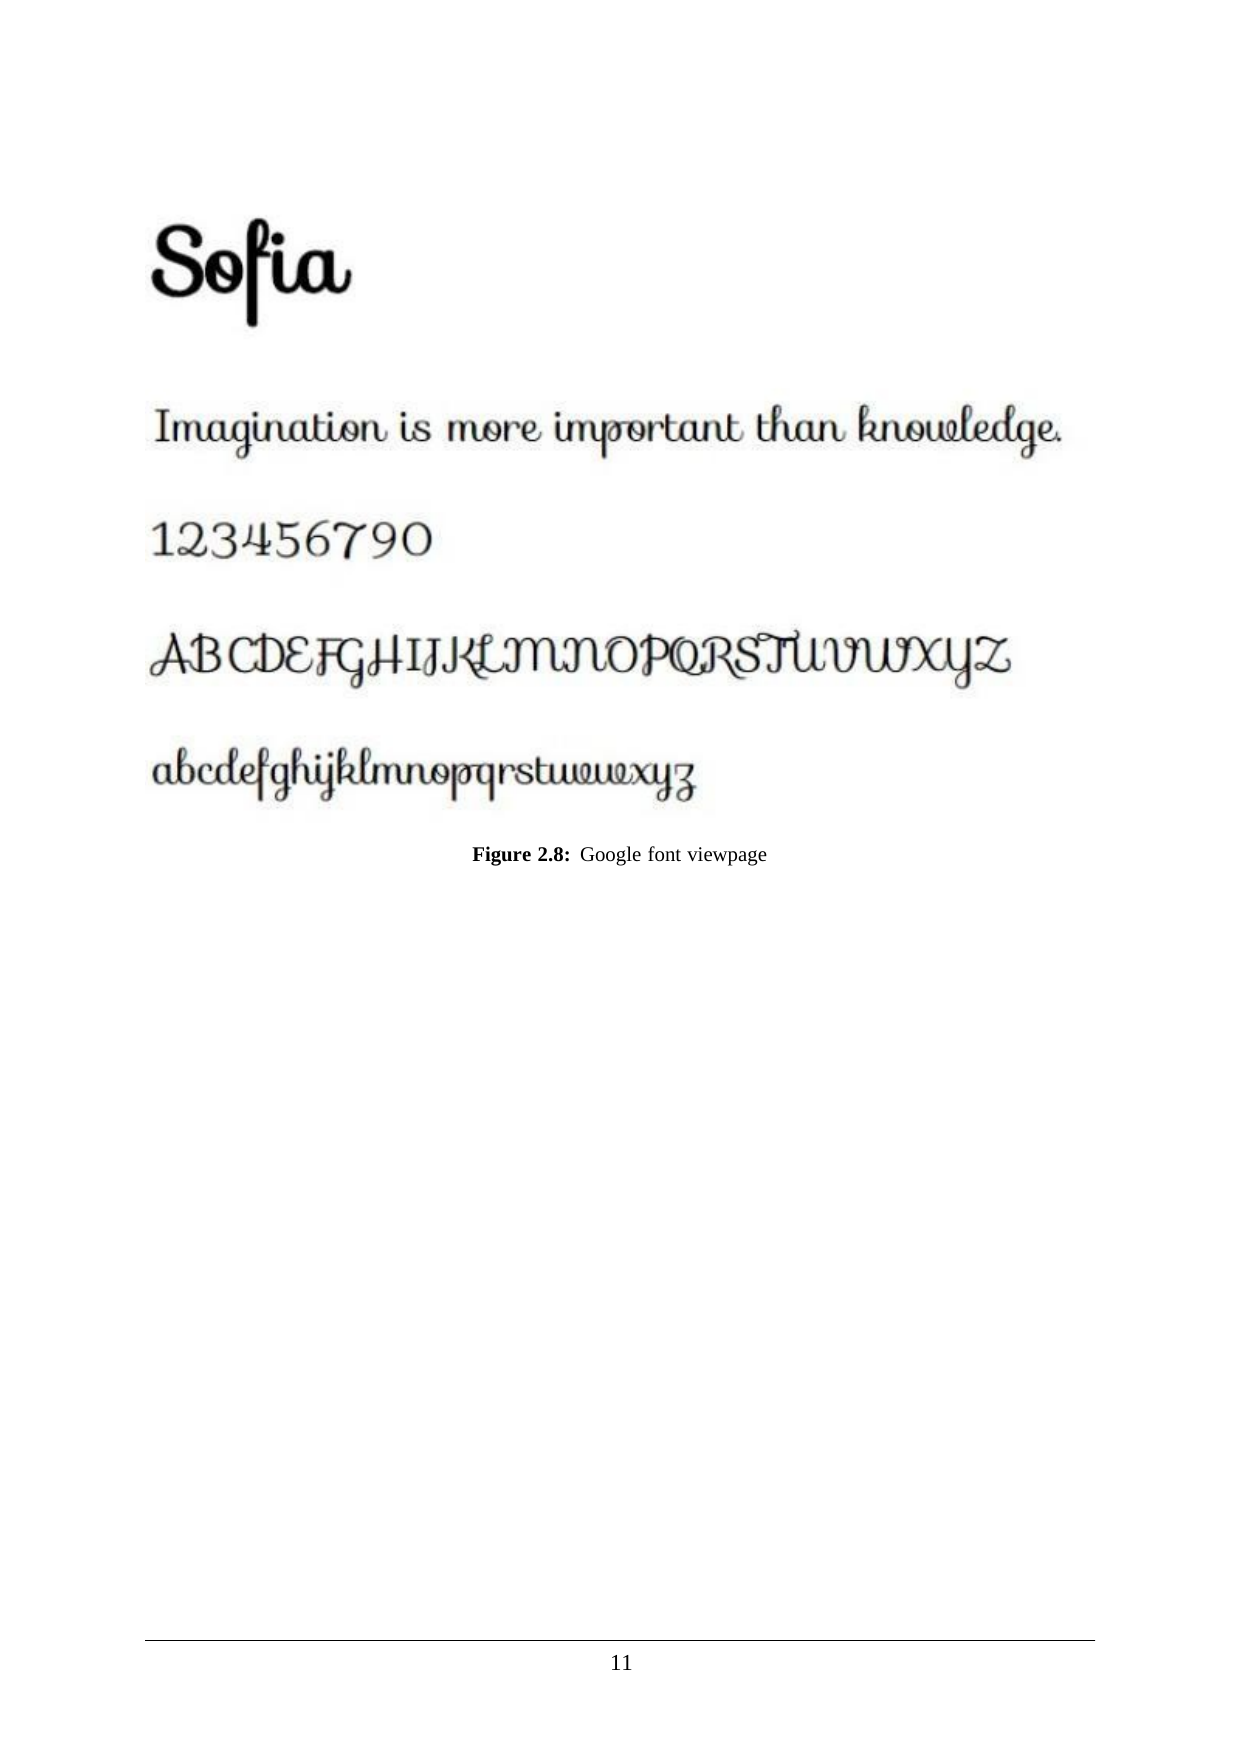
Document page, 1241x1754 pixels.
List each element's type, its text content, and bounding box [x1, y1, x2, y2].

text Figure 2.8: Google font viewpage [189, 841, 1049, 866]
picture [145, 141, 1149, 838]
